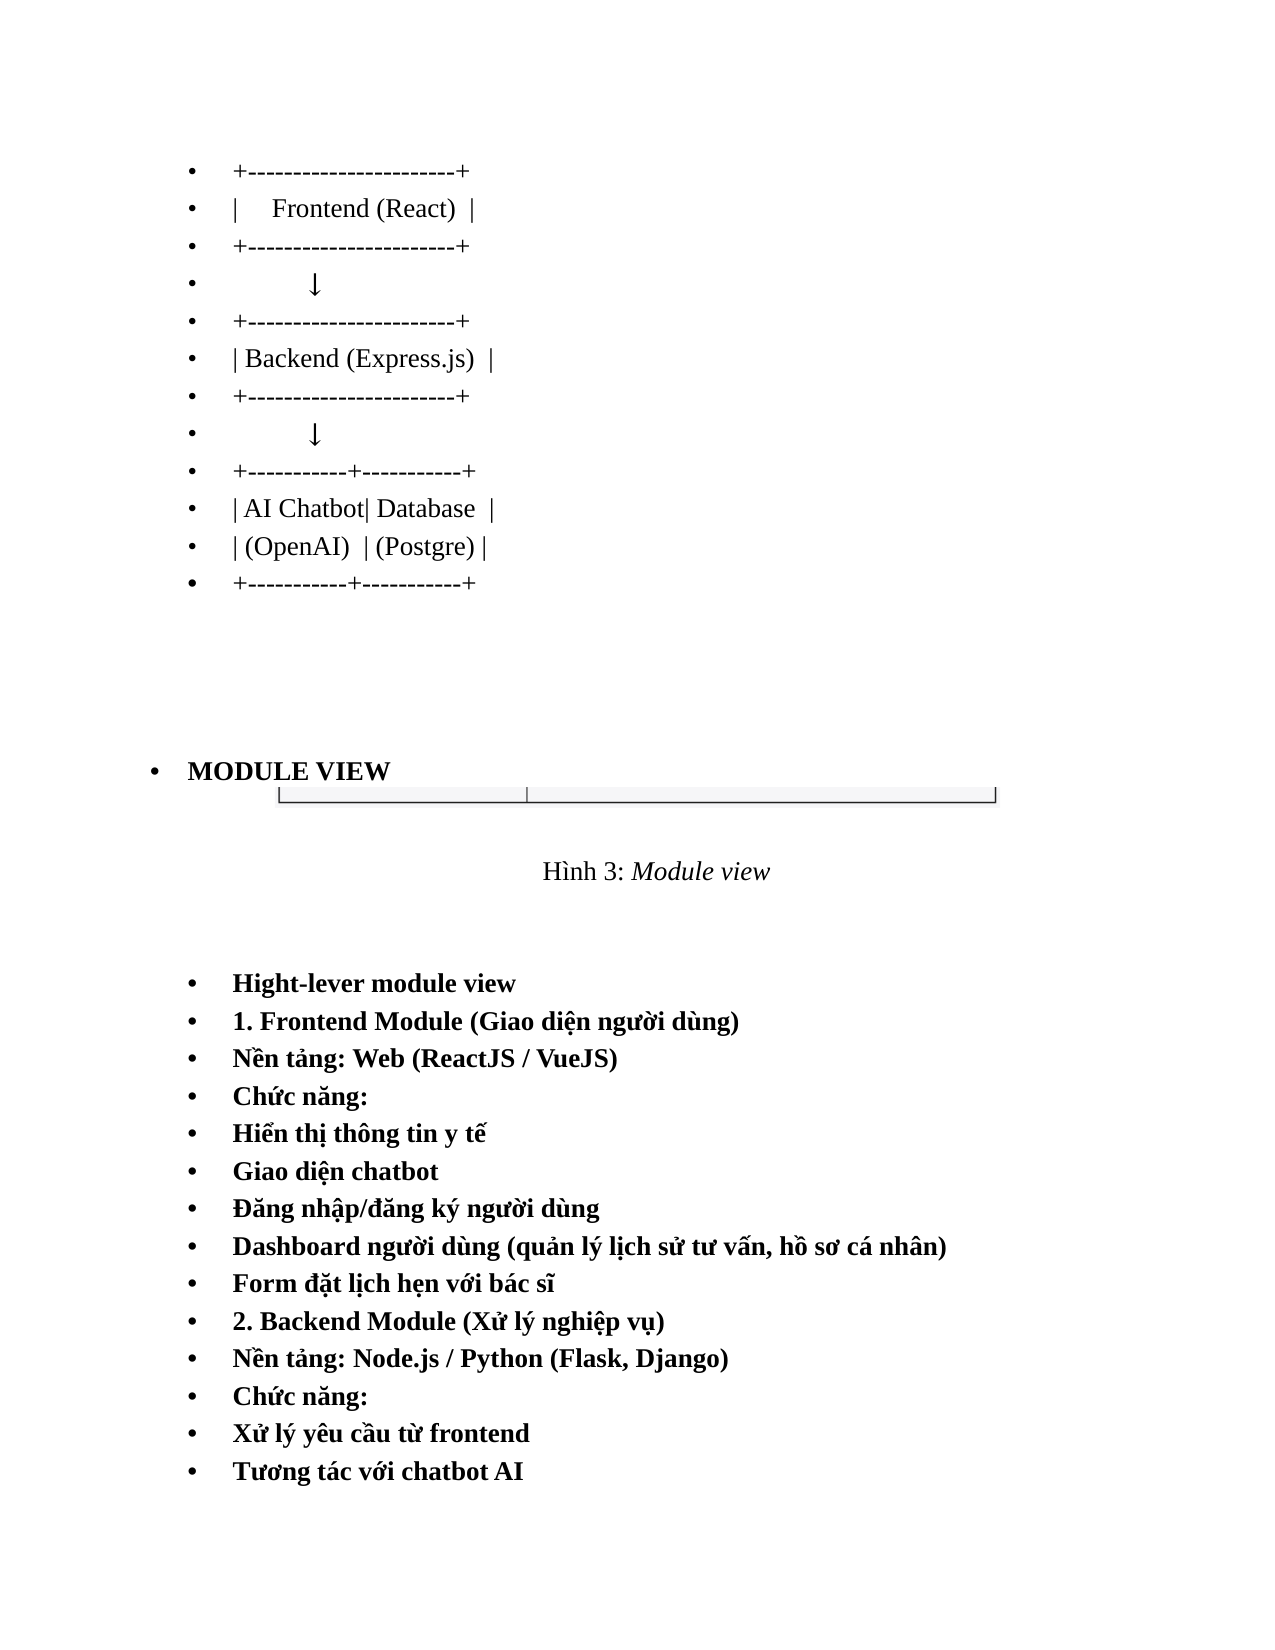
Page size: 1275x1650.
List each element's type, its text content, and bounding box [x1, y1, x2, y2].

list Tương tác với chatbot AI [187, 1450, 1125, 1487]
list | (OpenAI) | (Postgre) | [187, 525, 1125, 562]
list Xử lý yêu cầu từ frontend [187, 1412, 1125, 1450]
list | AI Chatbot| Database | [187, 487, 1125, 525]
list | Frontend (React) | [187, 187, 1125, 225]
list Nền tảng: Node.js / Python (Flask, Django) [187, 1337, 1125, 1375]
list +-----------+-----------+ [187, 562, 1125, 600]
list 1. Frontend Module (Giao diện người dùng) [187, 1000, 1125, 1037]
list ↓ [187, 412, 1125, 450]
list ↓ [187, 262, 1125, 300]
text Hình 3: Module view [187, 850, 1125, 887]
list +-----------------------+ [187, 300, 1125, 337]
list Giao diện chatbot [187, 1150, 1125, 1187]
list Hiển thị thông tin y tế [187, 1112, 1125, 1150]
list +-----------------------+ [187, 150, 1125, 187]
list Chức năng: [187, 1075, 1125, 1112]
list | Backend (Express.js) | [187, 337, 1125, 375]
list +-----------------------+ [187, 375, 1125, 412]
list Dashboard người dùng (quản lý lịch sử tư vấn, hồ sơ cá nhân) [187, 1225, 1125, 1262]
list Nền tảng: Web (ReactJS / VueJS) [187, 1037, 1125, 1075]
list +-----------+-----------+ [187, 450, 1125, 487]
list Form đặt lịch hẹn với bác sĩ [187, 1262, 1125, 1300]
list Đăng nhập/đăng ký người dùng [187, 1187, 1125, 1225]
list Chức năng: [187, 1375, 1125, 1412]
list MODULE VIEW [150, 750, 1125, 787]
list Hight-lever module view [187, 962, 1125, 1000]
list 2. Backend Module (Xử lý nghiệp vụ) [187, 1300, 1125, 1337]
list +-----------------------+ [187, 225, 1125, 262]
